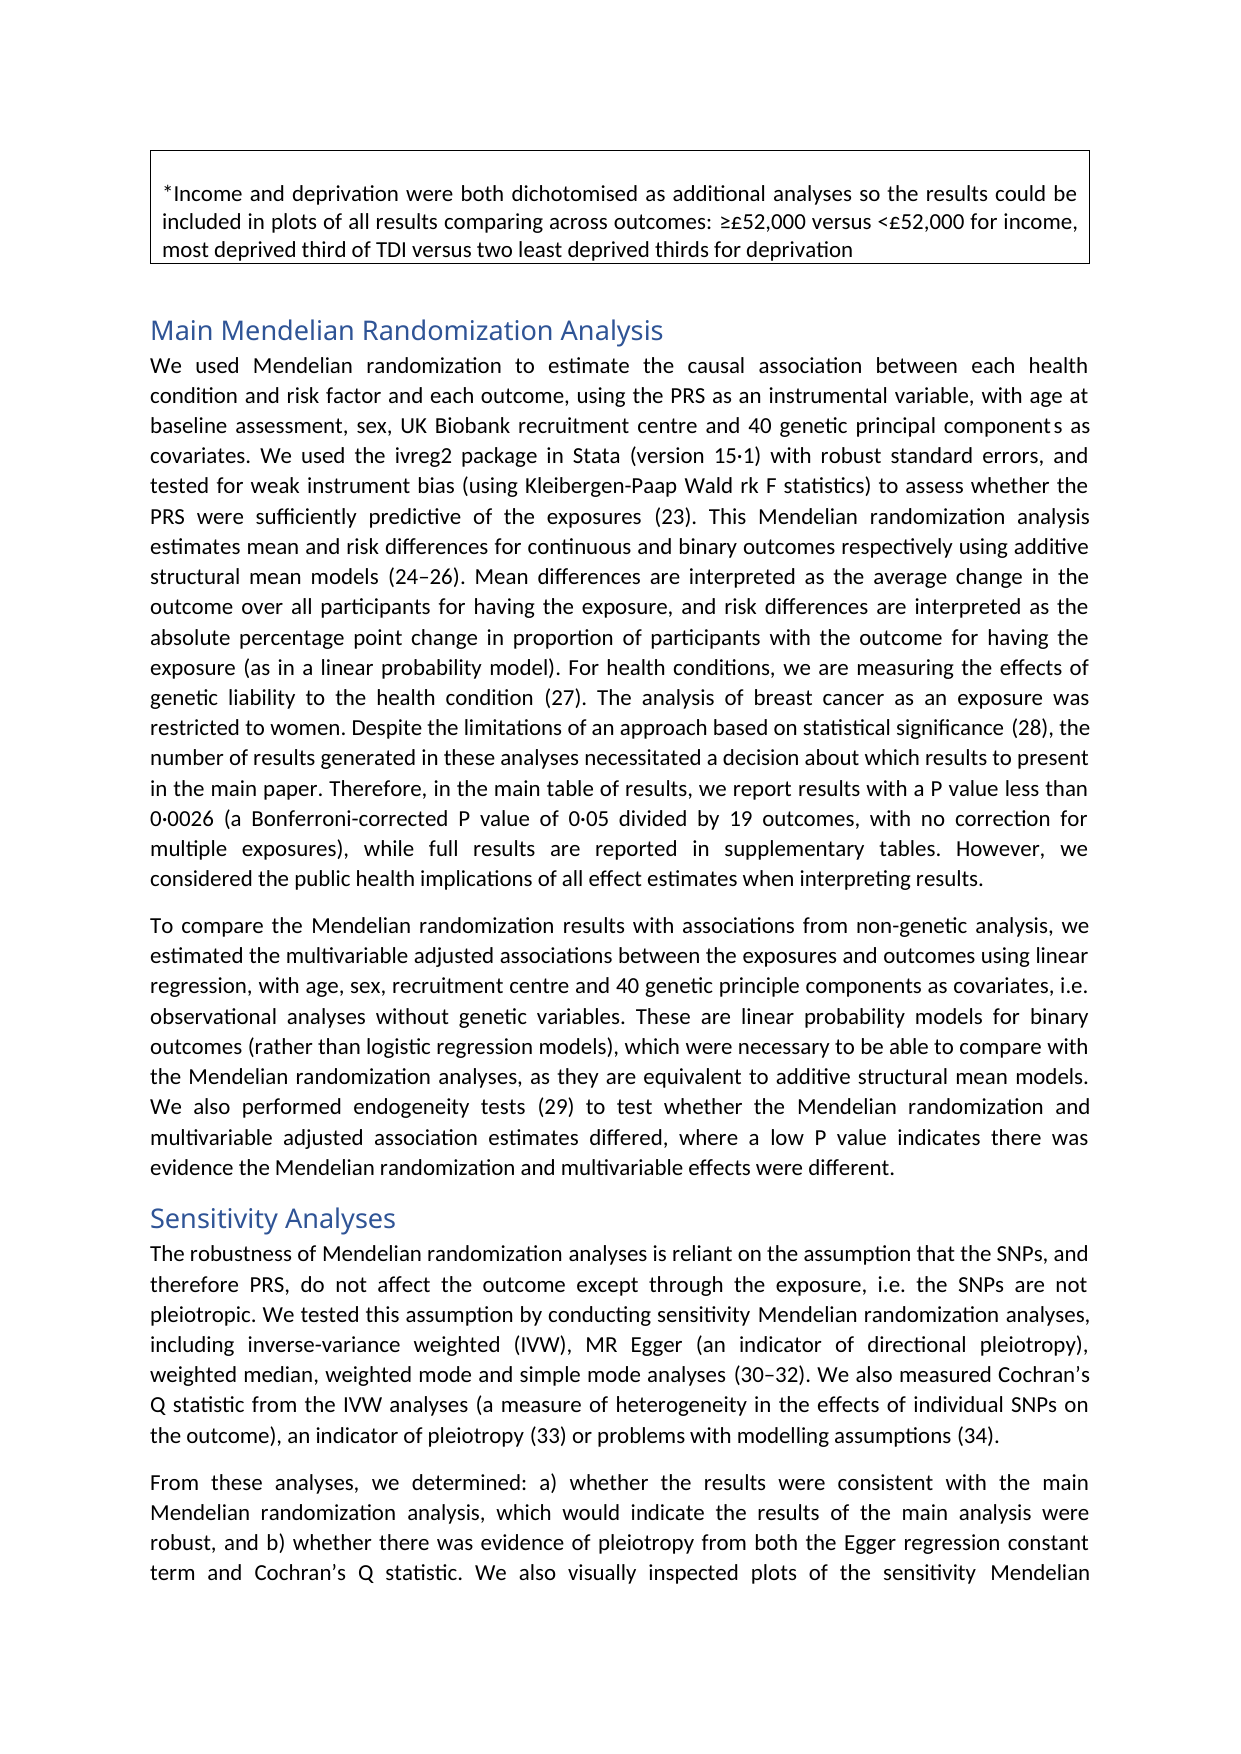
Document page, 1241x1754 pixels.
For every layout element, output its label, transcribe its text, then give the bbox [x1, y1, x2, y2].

subtitle Sensitivity Analyses [150, 1200, 1090, 1237]
subtitle Main Mendelian Randomization Analysis [150, 311, 1090, 348]
text The robustness of Mendelian randomization analyses is reliant on the assumption that the SNPs, and therefore PRS, do not affect the outcome except through the exposure, i.e. the SNPs are not pleiotropic. We tested this assumption by conducting sensitivity Mendelian randomization analyses, including inverse-variance weighted (IVW), MR Egger (an indicator of directional pleiotropy), weighted median, weighted mode and simple mode analyses (30–32). We also measured Cochran’s Q statistic from the IVW analyses (a measure of heterogeneity in the effects of individual SNPs on the outcome), an indicator of pleiotropy (33) or problems with modelling assumptions (34). [150, 1239, 1090, 1449]
text To compare the Mendelian randomization results with associations from non-genetic analysis, we estimated the multivariable adjusted associations between the exposures and outcomes using linear regression, with age, sex, recruitment centre and 40 genetic principle components as covariates, i.e. observational analyses without genetic variables. These are linear probability models for binary outcomes (rather than logistic regression models), which were necessary to be able to compare with the Mendelian randomization analyses, as they are equivalent to additive structural mean models. We also performed endogeneity tests (29) to test whether the Mendelian randomization and multivariable adjusted association estimates differed, where a low P value indicates there was evidence the Mendelian randomization and multivariable effects were different. [150, 911, 1090, 1181]
text We used Mendelian randomization to estimate the causal association between each health condition and risk factor and each outcome, using the PRS as an instrumental variable, with age at baseline assessment, sex, UK Biobank recruitment centre and 40 genetic principal components as covariates. We used the ivreg2 package in Stata (version 15·1) with robust standard errors, and tested for weak instrument bias (using Kleibergen-Paap Wald rk F statistics) to assess whether the PRS were sufficiently predictive of the exposures (23). This Mendelian randomization analysis estimates mean and risk differences for continuous and binary outcomes respectively using additive structural mean models (24–26). Mean differences are interpreted as the average change in the outcome over all participants for having the exposure, and risk differences are interpreted as the absolute percentage point change in proportion of participants with the outcome for having the exposure (as in a linear probability model). For health conditions, we are measuring the effects of genetic liability to the health condition (27). The analysis of breast cancer as an exposure was restricted to women. Despite the limitations of an approach based on statistical significance (28), the number of results generated in these analyses necessitated a decision about which results to present in the main paper. Therefore, in the main table of results, we report results with a P value less than 0·0026 (a Bonferroni-corrected P value of 0·05 divided by 19 outcomes, with no correction for multiple exposures), while full results are reported in supplementary tables. However, we considered the public health implications of all effect estimates when interpreting results. [150, 351, 1090, 892]
